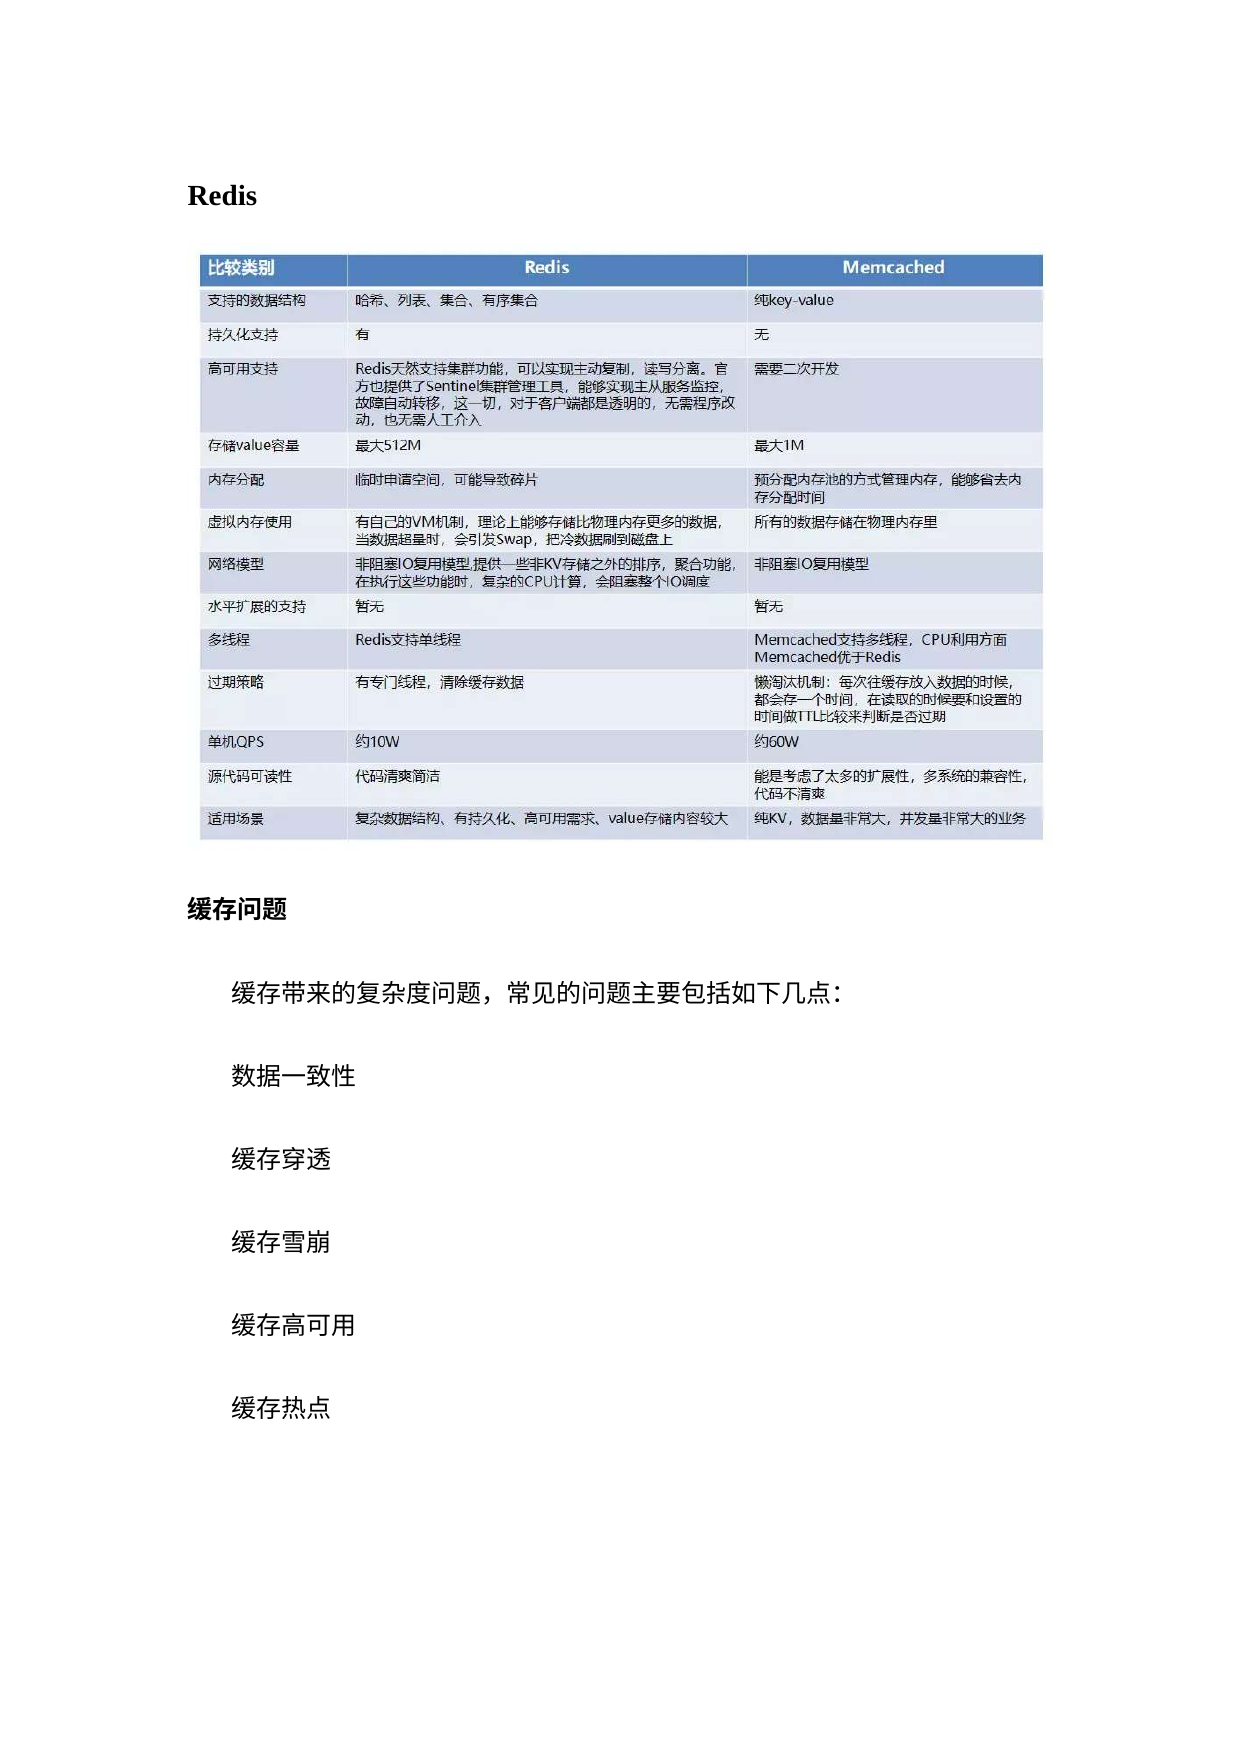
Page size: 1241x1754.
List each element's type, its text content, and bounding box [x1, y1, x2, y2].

picture [188, 243, 1053, 850]
text 缓存雪崩 [187, 1208, 1053, 1273]
text 缓存热点 [187, 1374, 1053, 1439]
text 缓存穿透 [187, 1125, 1053, 1190]
text 缓存带来的复杂度问题，常见的问题主要包括如下几点： [187, 959, 1053, 1024]
text 缓存高可用 [187, 1291, 1053, 1356]
text 数据一致性 [187, 1042, 1053, 1107]
subtitle 缓存问题 [187, 876, 1053, 941]
subtitle Redis [187, 162, 1053, 227]
